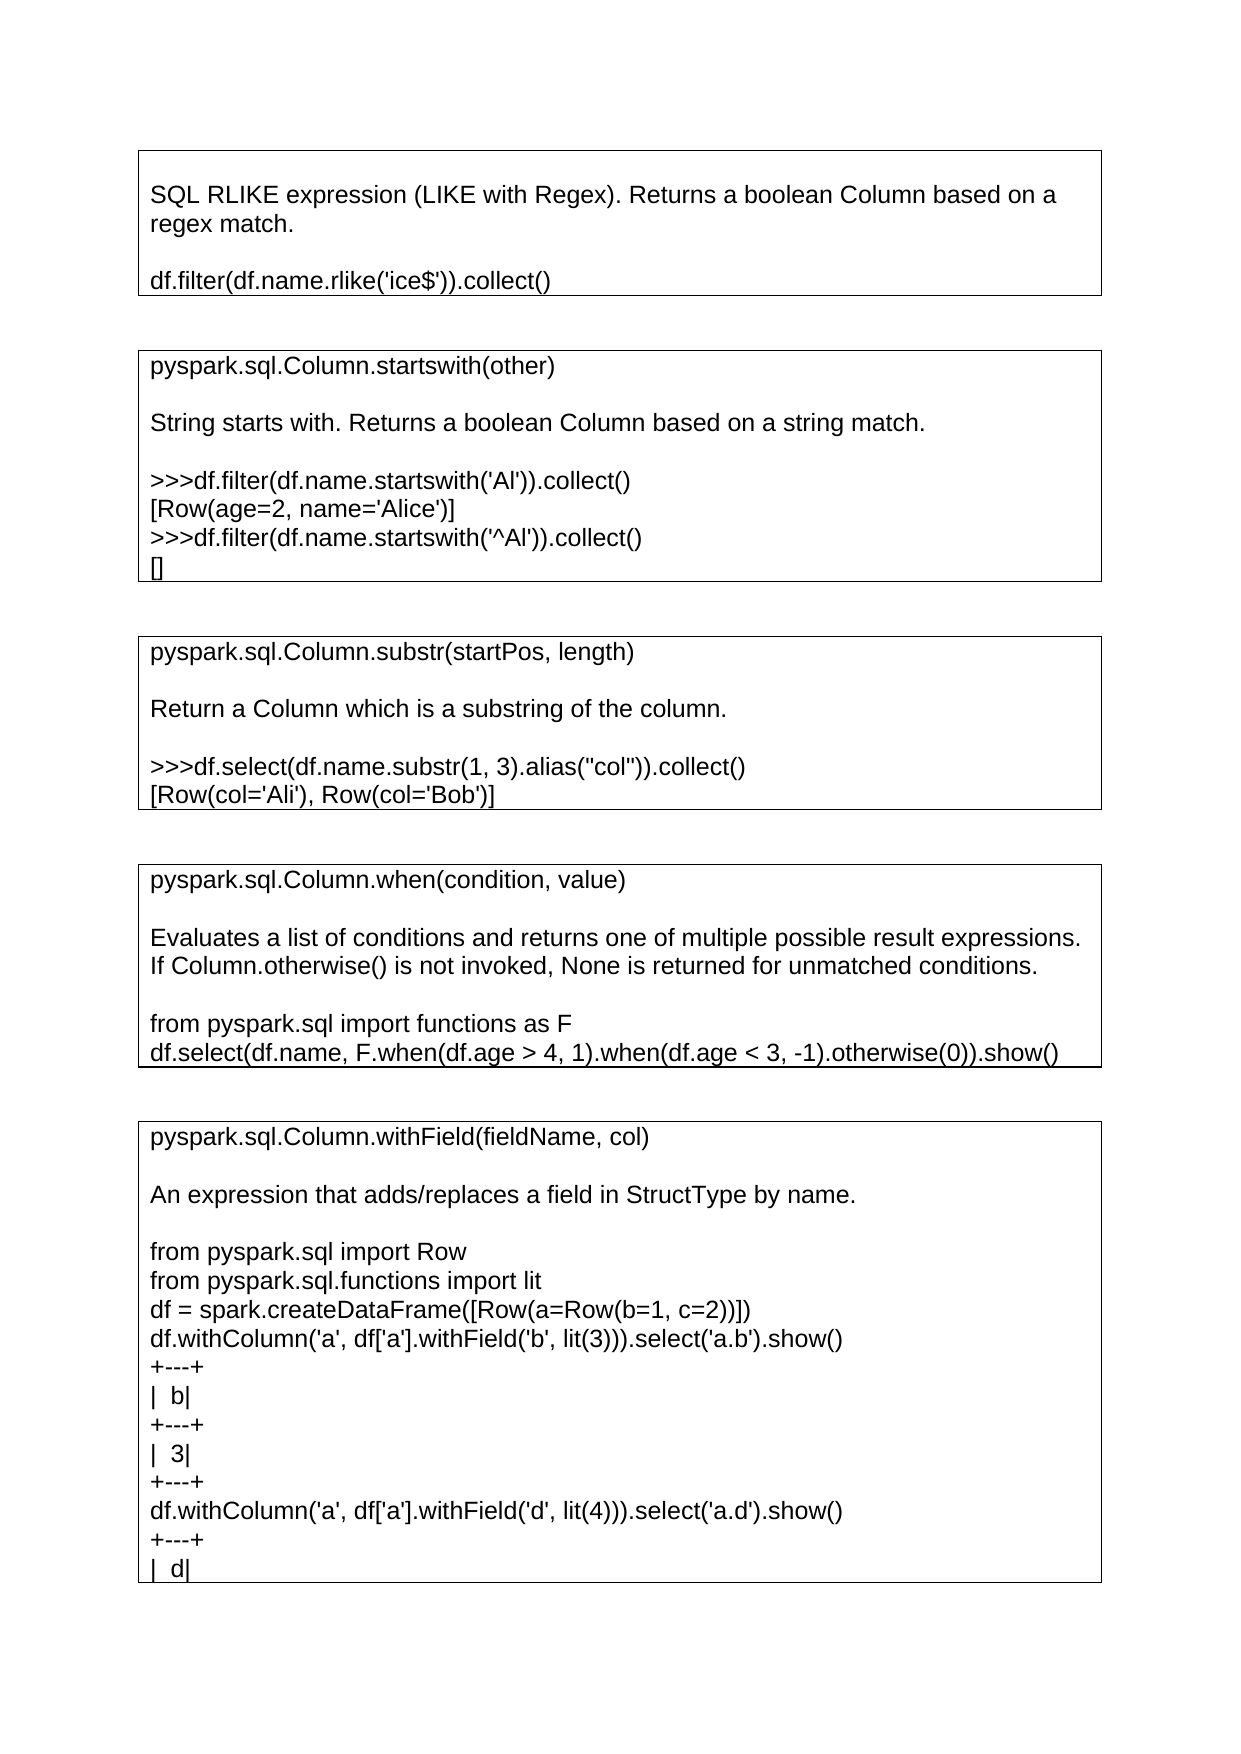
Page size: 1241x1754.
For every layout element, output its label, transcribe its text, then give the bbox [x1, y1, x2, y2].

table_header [139, 1122, 1101, 1582]
table_header pyspark.sql.Column.when(condition, value) Evaluates a list of conditions and returns one of multiple possible result expressions. If Column.otherwise() is not invoked, None is returned for unmatched conditions. from pyspark.sql import functions as F df.select(df.name, F.when(df.age > 4, 1).when(df.age < 3, -1).otherwise(0)).show() [139, 865, 1101, 1066]
table_header pyspark.sql.Column.startswith(other) String starts with. Returns a boolean Column based on a string match. >>>df.filter(df.name.startswith('Al')).collect() [Row(age=2, name='Alice')] >>>df.filter(df.name.startswith('^Al')).collect() [] [139, 351, 1101, 581]
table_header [139, 151, 1101, 295]
table_header pyspark.sql.Column.substr(startPos, length) Return a Column which is a substring of the column. >>>df.select(df.name.substr(1, 3).alias("col")).collect() [Row(col='Ali'), Row(col='Bob')] [139, 637, 1101, 809]
